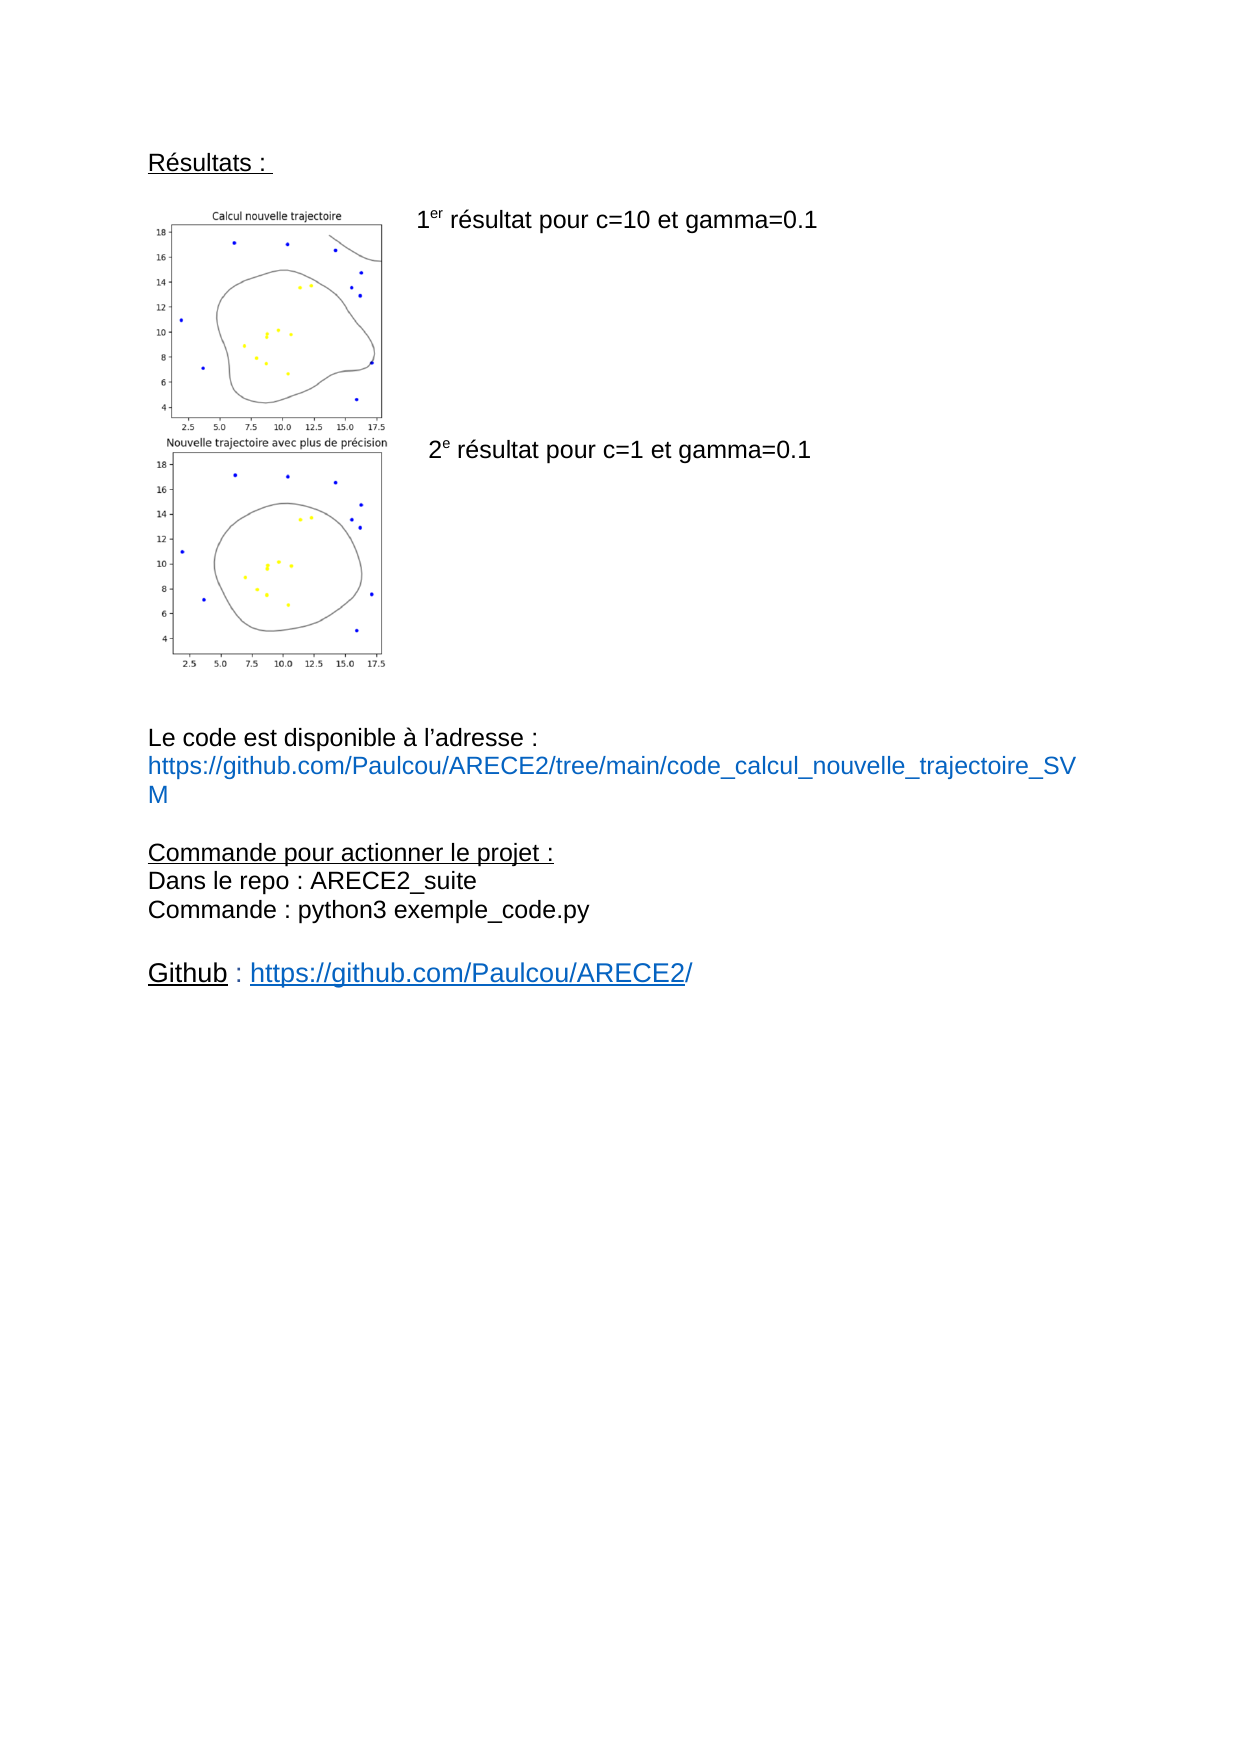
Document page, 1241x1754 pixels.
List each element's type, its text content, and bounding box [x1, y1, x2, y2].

text 2e résultat pour c=1 et gamma=0.1 [410, 435, 1093, 464]
text Commande pour actionner le projet : [148, 838, 1093, 866]
text Le code est disponible à l’adresse : https://github.com/Paulcou/ARECE2/tree/main/code_calcul_nouvelle_trajectoire_SVM [148, 723, 1093, 809]
text Dans le repo : ARECE2_suite [148, 866, 1093, 895]
text Commande : python3 exemple_code.py [148, 895, 1093, 924]
text Résultats : [148, 148, 1093, 176]
picture [148, 205, 410, 673]
text 1er résultat pour c=10 et gamma=0.1 [398, 205, 1093, 234]
subtitle Github : https://github.com/Paulcou/ARECE2/ [148, 957, 1093, 988]
